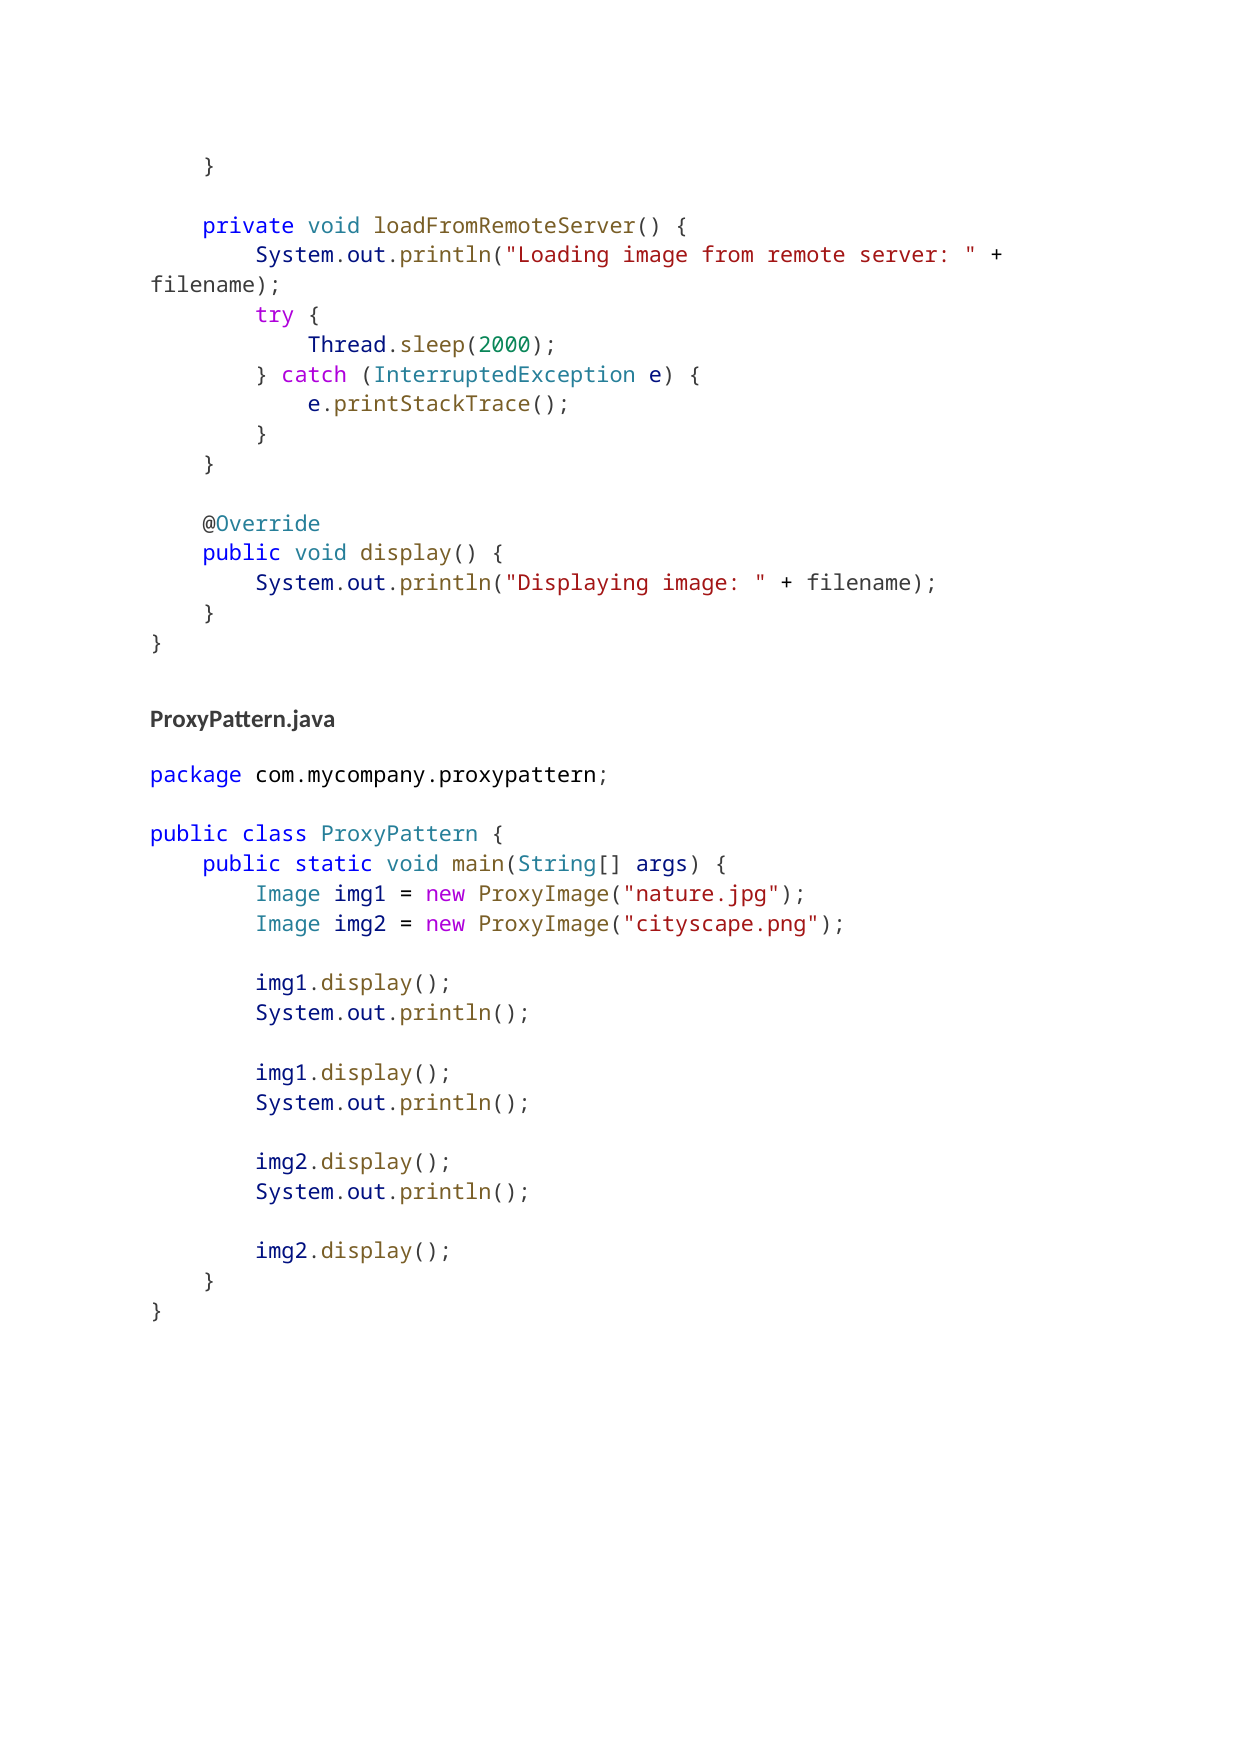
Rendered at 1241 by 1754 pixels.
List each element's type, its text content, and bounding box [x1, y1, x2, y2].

text Image img1 = new ProxyImage("nature.jpg"); [150, 878, 1090, 908]
text private void loadFromRemoteServer() { [150, 209, 1090, 239]
text @Override [150, 507, 1090, 537]
text System.out.println("Loading image from remote server: " + filename); [150, 239, 1090, 299]
text img1.display(); [150, 1057, 1090, 1087]
text } [150, 597, 1090, 627]
text e.printStackTrace(); [150, 388, 1090, 418]
text try { [150, 299, 1090, 329]
text } [150, 150, 1090, 180]
text Image img2 = new ProxyImage("cityscape.png"); [150, 908, 1090, 938]
text } [150, 448, 1090, 478]
text ProxyPattern.java [150, 703, 1090, 734]
text } catch (InterruptedException e) { [150, 358, 1090, 388]
text System.out.println(); [150, 997, 1090, 1027]
text } [150, 418, 1090, 448]
text } [150, 1265, 1090, 1295]
text System.out.println(); [150, 1087, 1090, 1116]
text public static void main(String[] args) { [150, 848, 1090, 878]
text System.out.println("Displaying image: " + filename); [150, 567, 1090, 597]
text public class ProxyPattern { [150, 818, 1090, 848]
text } [150, 1295, 1090, 1325]
text img1.display(); [150, 967, 1090, 997]
text public void display() { [150, 537, 1090, 567]
text package com.mycompany.proxypattern; [150, 759, 1090, 789]
text System.out.println(); [150, 1176, 1090, 1206]
text img2.display(); [150, 1146, 1090, 1176]
text img2.display(); [150, 1236, 1090, 1265]
text } [150, 627, 1090, 656]
text Thread.sleep(2000); [150, 329, 1090, 358]
